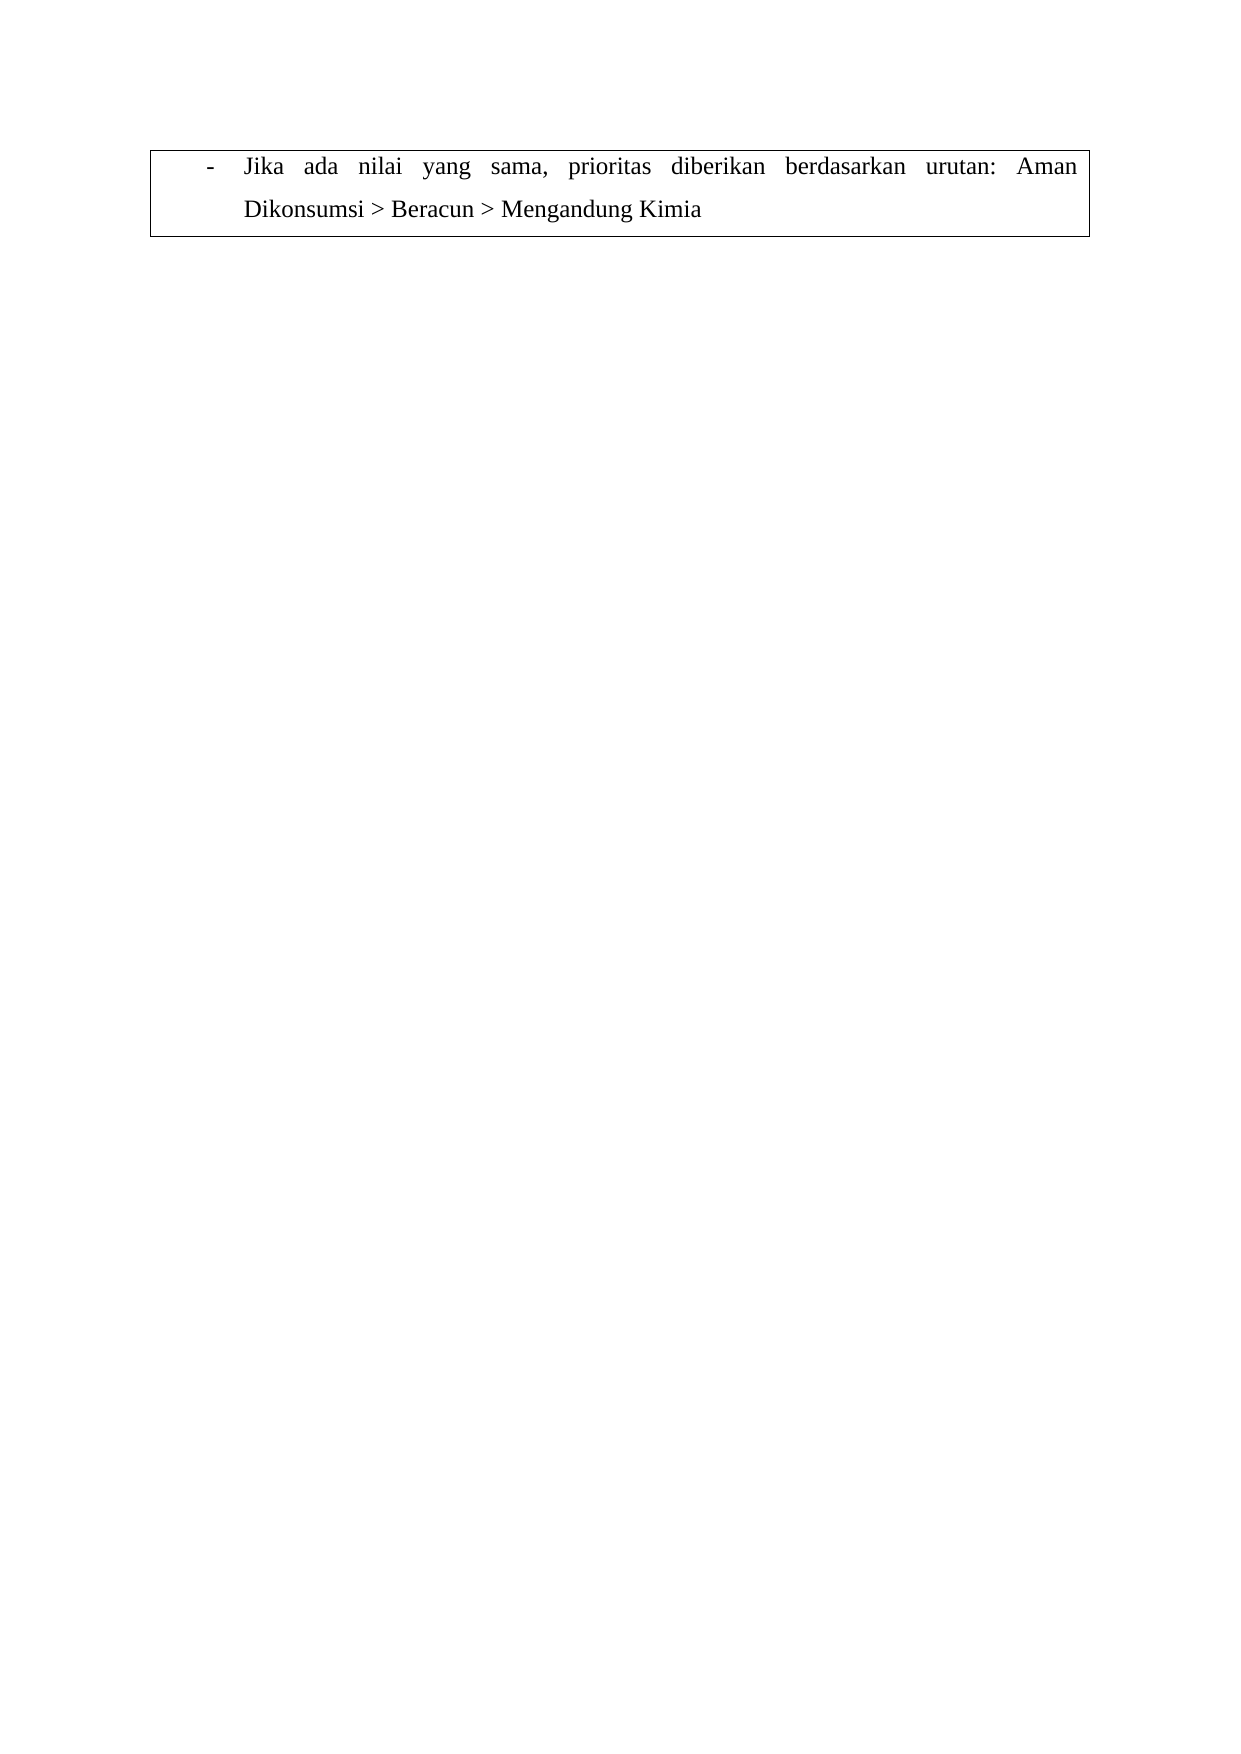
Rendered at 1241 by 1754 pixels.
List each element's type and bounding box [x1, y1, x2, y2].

table_header [151, 151, 1089, 236]
